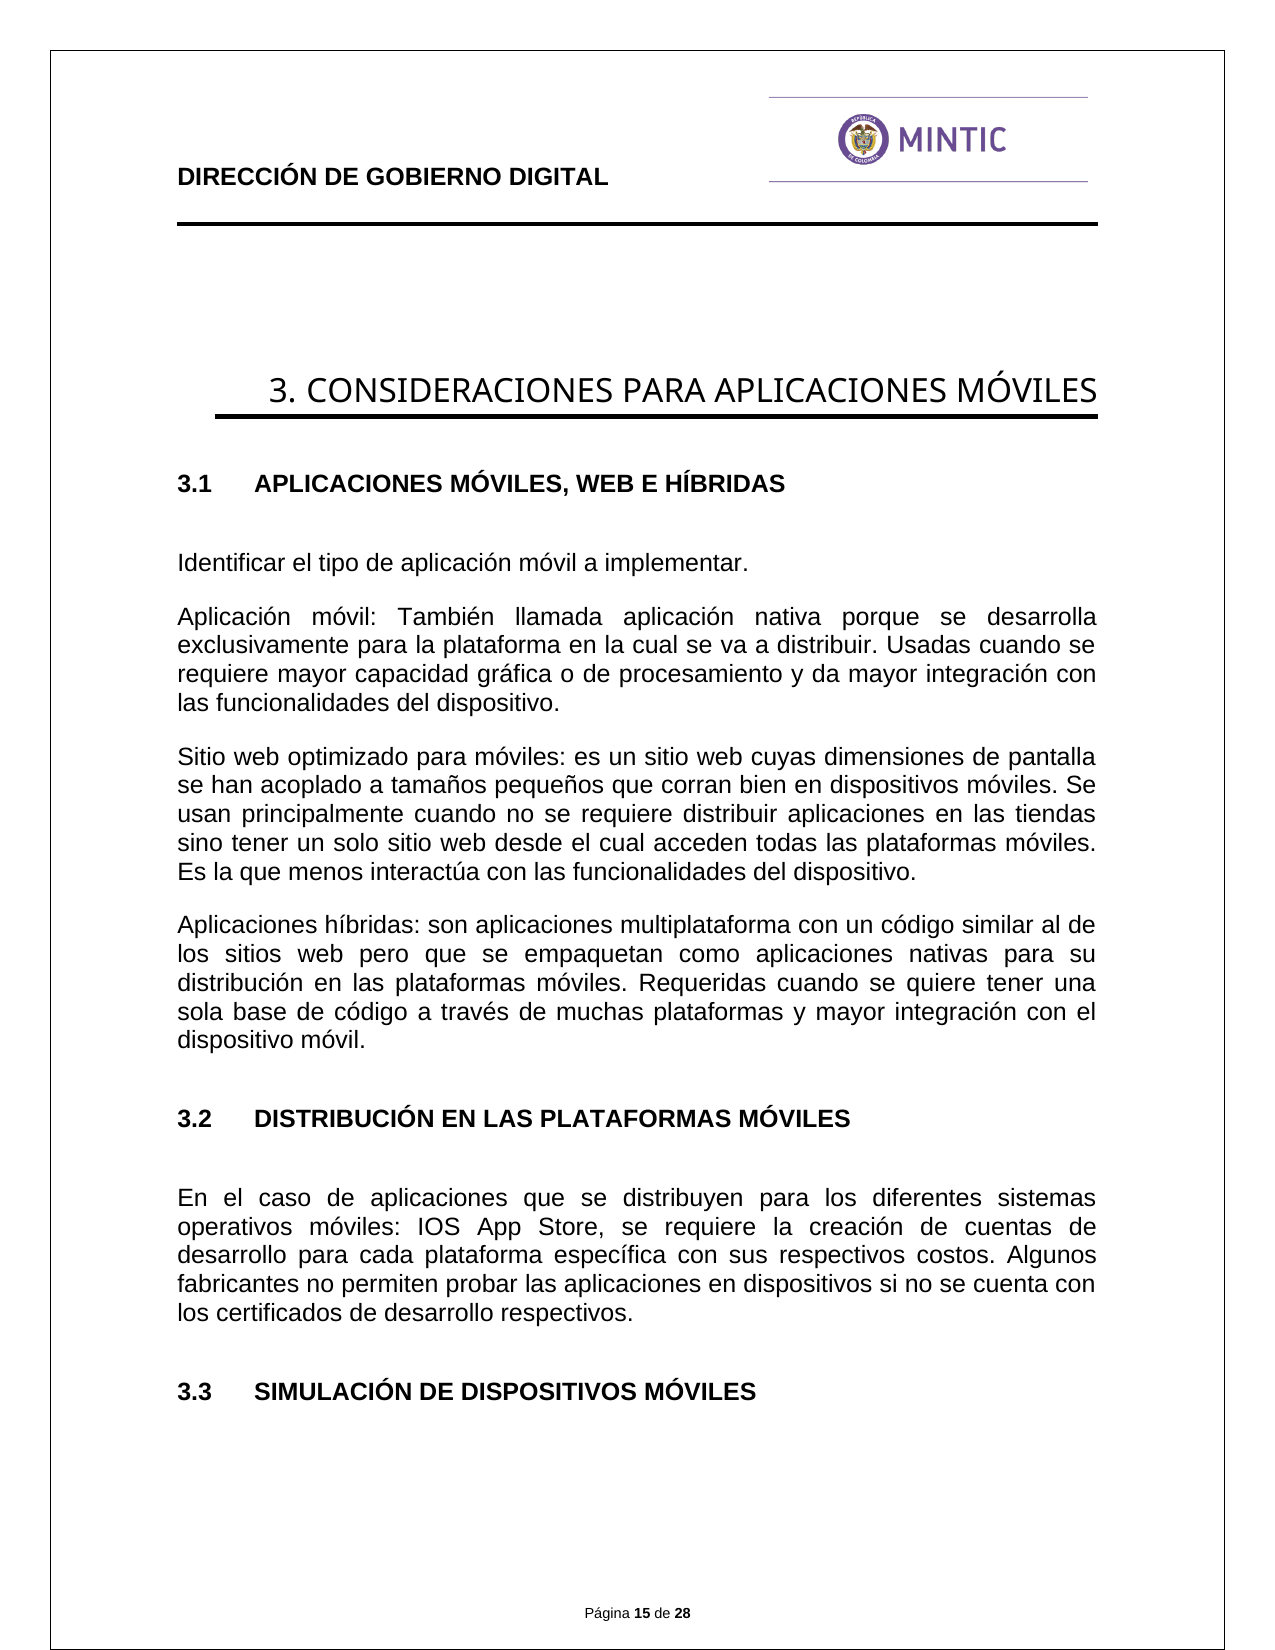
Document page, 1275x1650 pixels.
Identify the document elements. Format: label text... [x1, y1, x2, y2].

text Sitio web optimizado para móviles: es un sitio web cuyas dimensiones de pantalla se han acoplado a tamaños pequeños que corran bien en dispositivos móviles. Se usan principalmente cuando no se requiere distribuir aplicaciones en las tiendas sino tener un solo sitio web desde el cual acceden todas las plataformas móviles. Es la que menos interactúa con las funcionalidades del dispositivo. [177, 742, 1098, 885]
text Distribución en las plataformas móviles [177, 1104, 1098, 1133]
picture [768, 88, 1088, 186]
text Identificar el tipo de aplicación móvil a implementar. [177, 548, 1098, 577]
text CONSIDERACIONES PARA APLICACIONES MÓVILES [214, 367, 1098, 419]
text En el caso de aplicaciones que se distribuyen para los diferentes sistemas operativos móviles: IOS App Store, se requiere la creación de cuentas de desarrollo para cada plataforma específica con sus respectivos costos. Algunos fabricantes no permiten probar las aplicaciones en dispositivos si no se cuenta con los certificados de desarrollo respectivos. [177, 1183, 1098, 1327]
text Aplicaciones móviles, web e híbridas [177, 469, 1098, 498]
text Aplicación móvil: También llamada aplicación nativa porque se desarrolla exclusivamente para la plataforma en la cual se va a distribuir. Usadas cuando se requiere mayor capacidad gráfica o de procesamiento y da mayor integración con las funcionalidades del dispositivo. [177, 602, 1098, 717]
text Simulación de dispositivos móviles [177, 1377, 1098, 1405]
text Aplicaciones híbridas: son aplicaciones multiplataforma con un código similar al de los sitios web pero que se empaquetan como aplicaciones nativas para su distribución en las plataformas móviles. Requeridas cuando se quiere tener una sola base de código a través de muchas plataformas y mayor integración con el dispositivo móvil. [177, 910, 1098, 1054]
